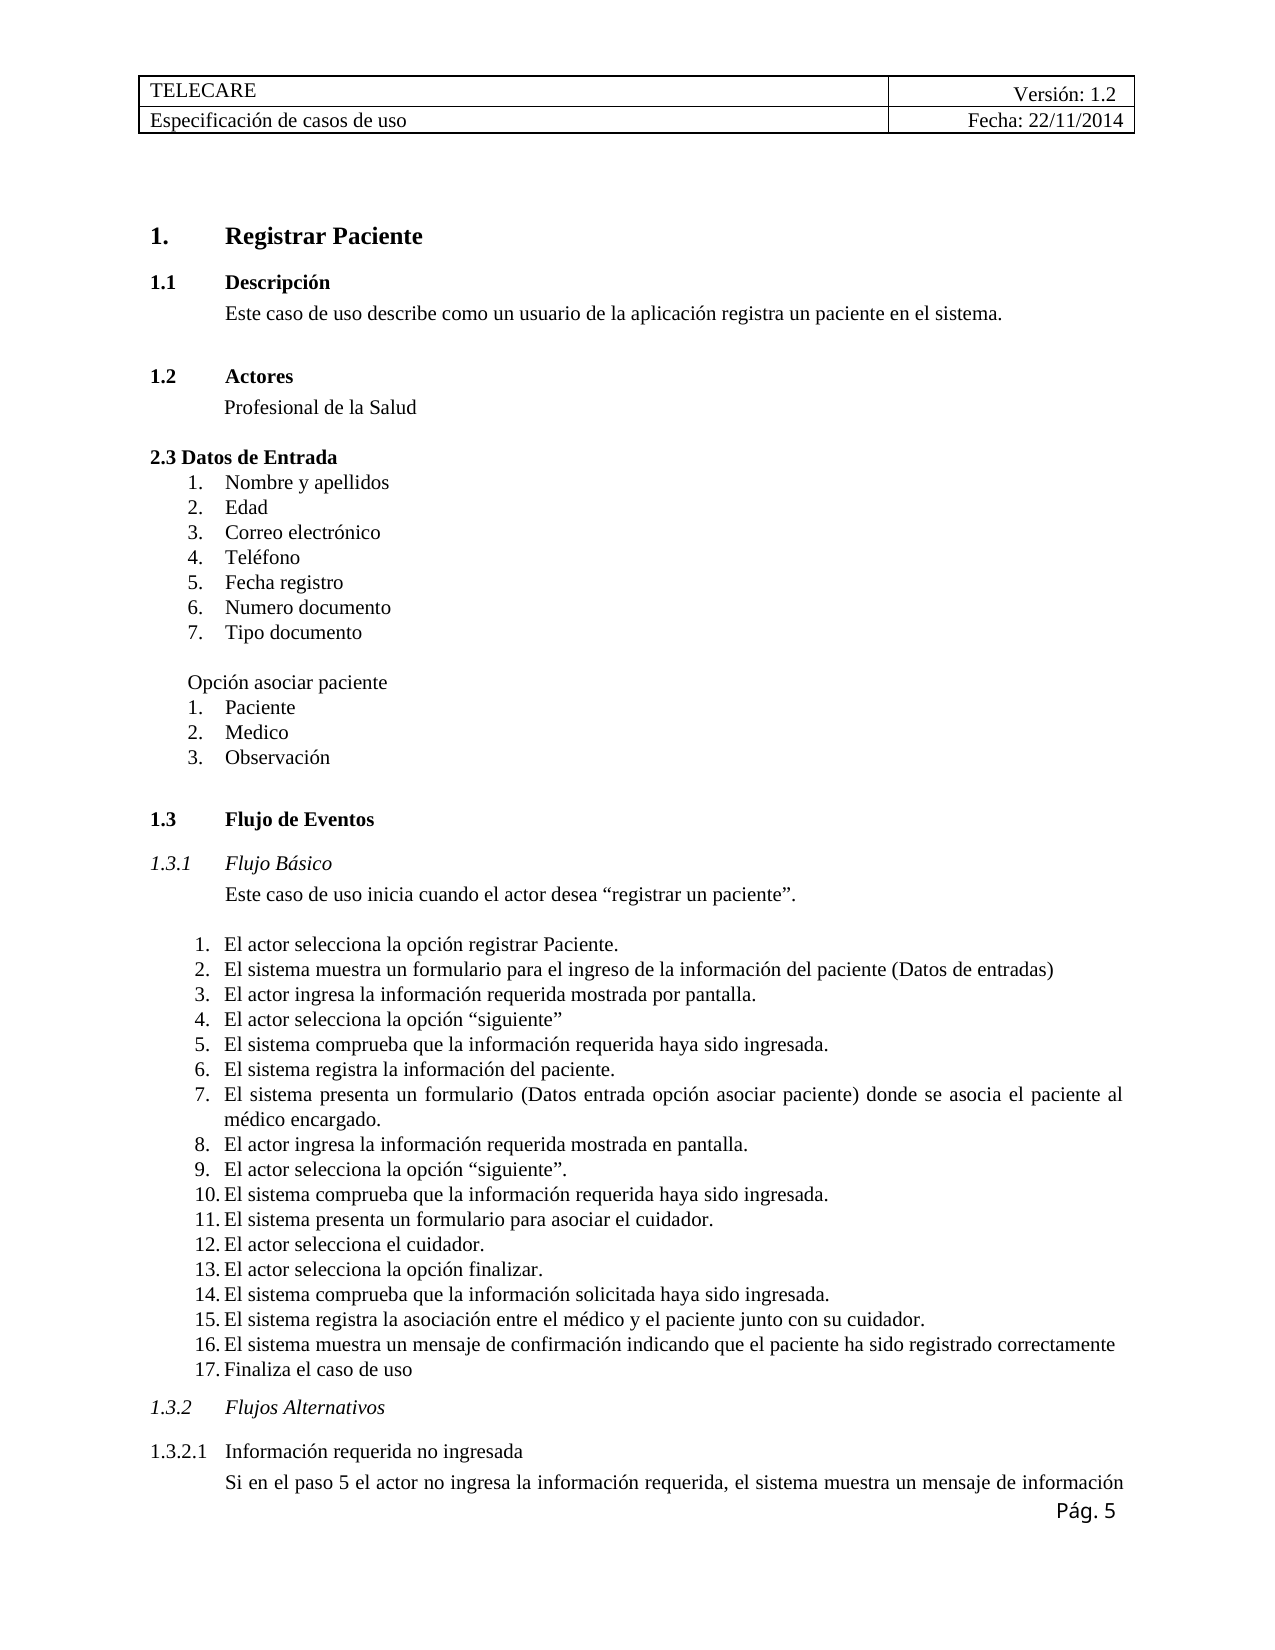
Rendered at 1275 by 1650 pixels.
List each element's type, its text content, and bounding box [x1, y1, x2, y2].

text Profesional de la Salud [224, 394, 1125, 419]
list El sistema comprueba que la información solicitada haya sido ingresada. [194, 1281, 1125, 1306]
text Este caso de uso describe como un usuario de la aplicación registra un paciente en el sistema. [225, 300, 1125, 325]
subtitle Flujos Alternativos [150, 1394, 1125, 1419]
subtitle Flujo Básico [150, 850, 1125, 875]
subtitle Actores [150, 363, 1125, 388]
list El sistema registra la información del paciente. [194, 1056, 1125, 1081]
list El actor selecciona la opción registrar Paciente. [194, 931, 1125, 956]
list Edad [187, 494, 1125, 519]
text 2.3 Datos de Entrada [150, 444, 1125, 469]
list El actor ingresa la información requerida mostrada en pantalla. [194, 1131, 1125, 1156]
list Correo electrónico [187, 519, 1125, 544]
list Observación [187, 744, 1125, 769]
list El sistema registra la asociación entre el médico y el paciente junto con su cuidador. [194, 1306, 1125, 1331]
list Teléfono [187, 544, 1125, 569]
list El sistema presenta un formulario (Datos entrada opción asociar paciente) donde se asocia el paciente al médico encargado. [194, 1081, 1125, 1131]
list El sistema presenta un formulario para asociar el cuidador. [194, 1206, 1125, 1231]
subtitle Descripción [150, 269, 1125, 294]
subtitle Información requerida no ingresada [150, 1438, 1125, 1463]
list Tipo documento [187, 619, 1125, 644]
subtitle Flujo de Eventos [150, 806, 1125, 831]
list Finaliza el caso de uso [194, 1356, 1125, 1381]
list Numero documento [187, 594, 1125, 619]
list El actor selecciona la opción “siguiente”. [194, 1156, 1125, 1181]
list Medico [187, 719, 1125, 744]
list El sistema muestra un mensaje de confirmación indicando que el paciente ha sido registrado correctamente [194, 1331, 1125, 1356]
list El sistema muestra un formulario para el ingreso de la información del paciente (Datos de entradas) [194, 956, 1125, 981]
list Fecha registro [187, 569, 1125, 594]
text Este caso de uso inicia cuando el actor desea “registrar un paciente”. [225, 881, 1125, 906]
subtitle Registrar Paciente [150, 221, 1125, 250]
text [225, 1469, 1125, 1494]
list El actor selecciona la opción finalizar. [194, 1256, 1125, 1281]
list El actor selecciona el cuidador. [194, 1231, 1125, 1256]
list El sistema comprueba que la información requerida haya sido ingresada. [194, 1031, 1125, 1056]
list El sistema comprueba que la información requerida haya sido ingresada. [194, 1181, 1125, 1206]
list Paciente [187, 694, 1125, 719]
list El actor ingresa la información requerida mostrada por pantalla. [194, 981, 1125, 1006]
list Nombre y apellidos [187, 469, 1125, 494]
text Opción asociar paciente [187, 669, 1125, 694]
list El actor selecciona la opción “siguiente” [194, 1006, 1125, 1031]
